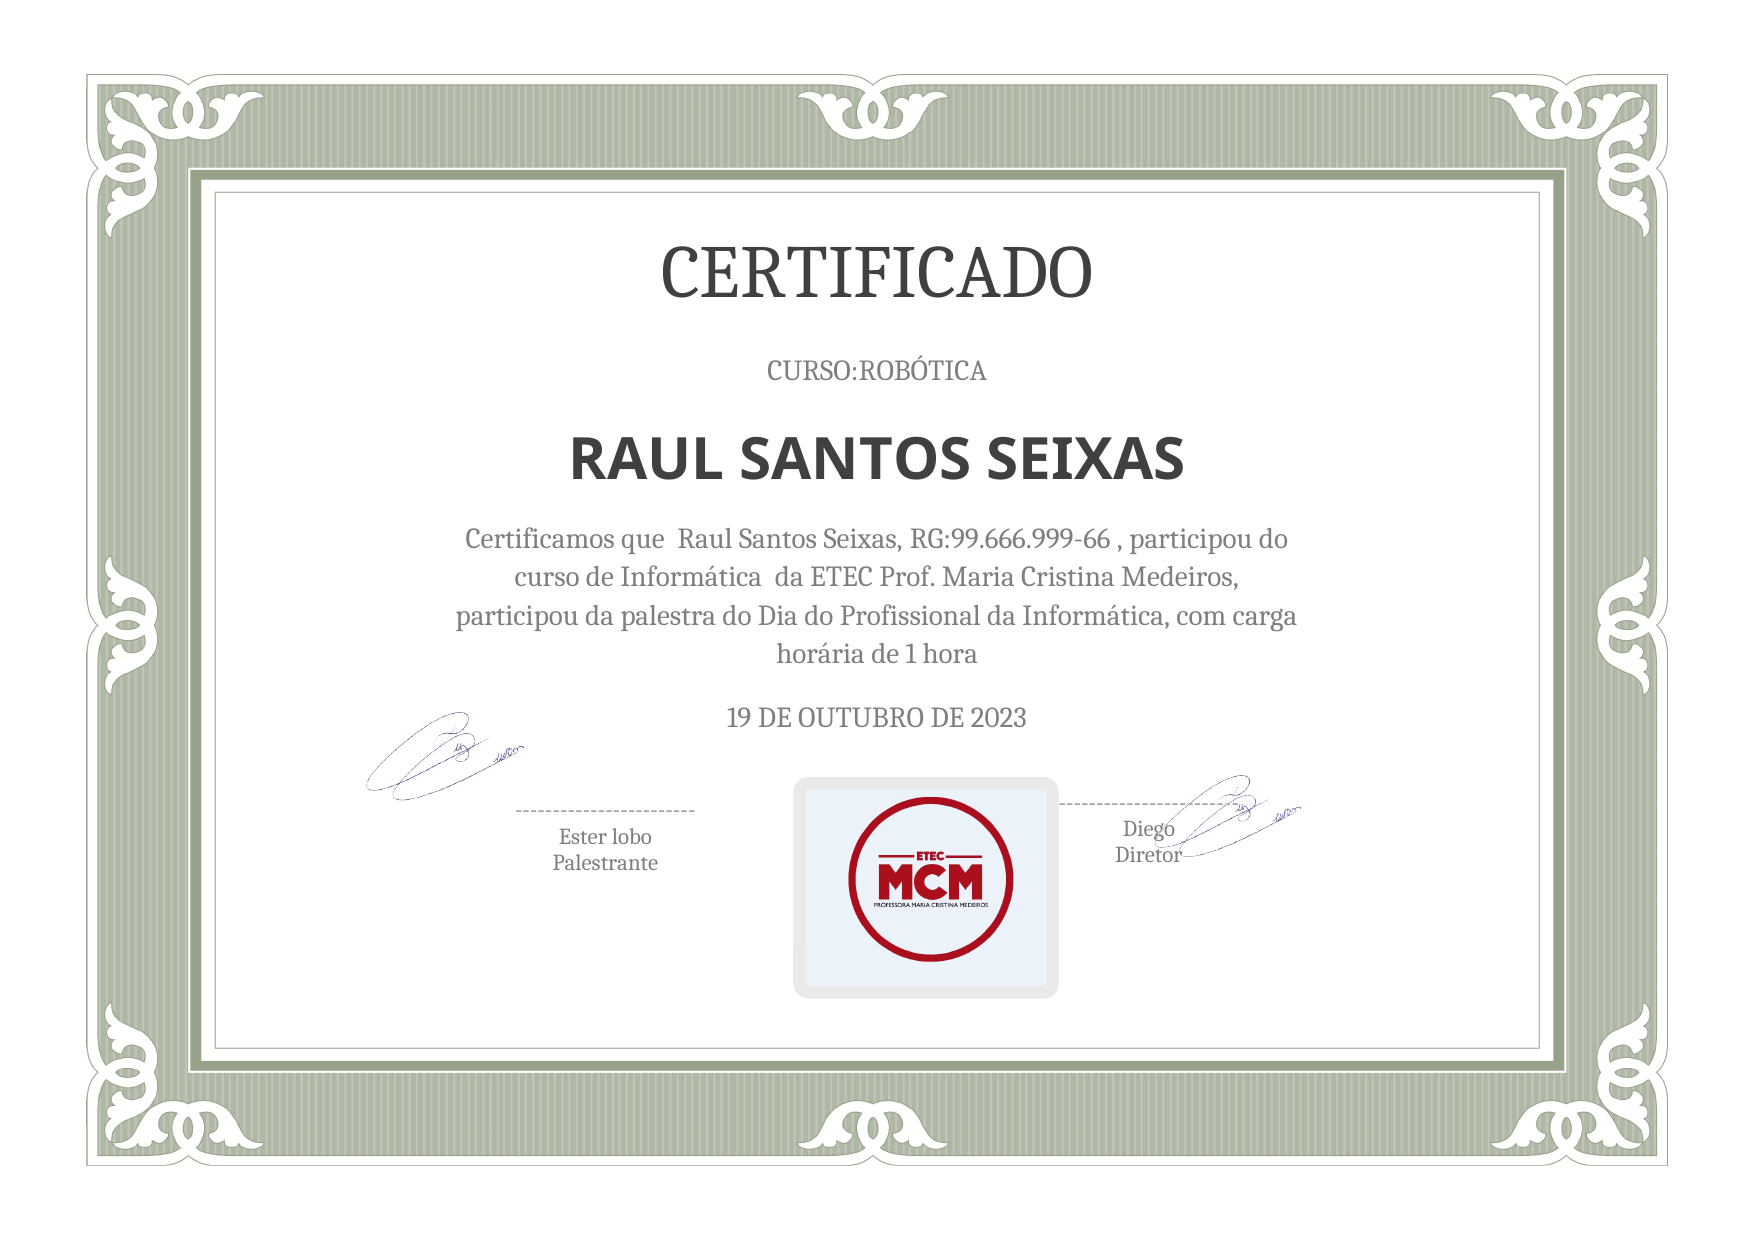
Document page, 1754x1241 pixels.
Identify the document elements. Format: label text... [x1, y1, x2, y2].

table_header ------------------------ Diego Diretor [994, 765, 1304, 920]
table_header ------------------------ Ester lobo Palestrante [450, 765, 760, 920]
subtitle 19 de Outubro de 2023 [544, 701, 1304, 734]
picture [806, 790, 1046, 986]
picture [1131, 764, 1319, 878]
picture [342, 700, 544, 823]
table_header [760, 765, 993, 920]
text Certificamos que Raul Santos Seixas, RG:99.666.999-66 , participou do curso de Informática da ETEC Prof. Maria Cristina Medeiros, participou da palestra do Dia do Profissional da Informática, com carga horária de 1 hora [450, 522, 1304, 671]
title certificado [225, 230, 1529, 316]
subtitle Raul Santos Seixas [225, 417, 1529, 497]
subtitle curso:Robótica [450, 354, 1304, 387]
